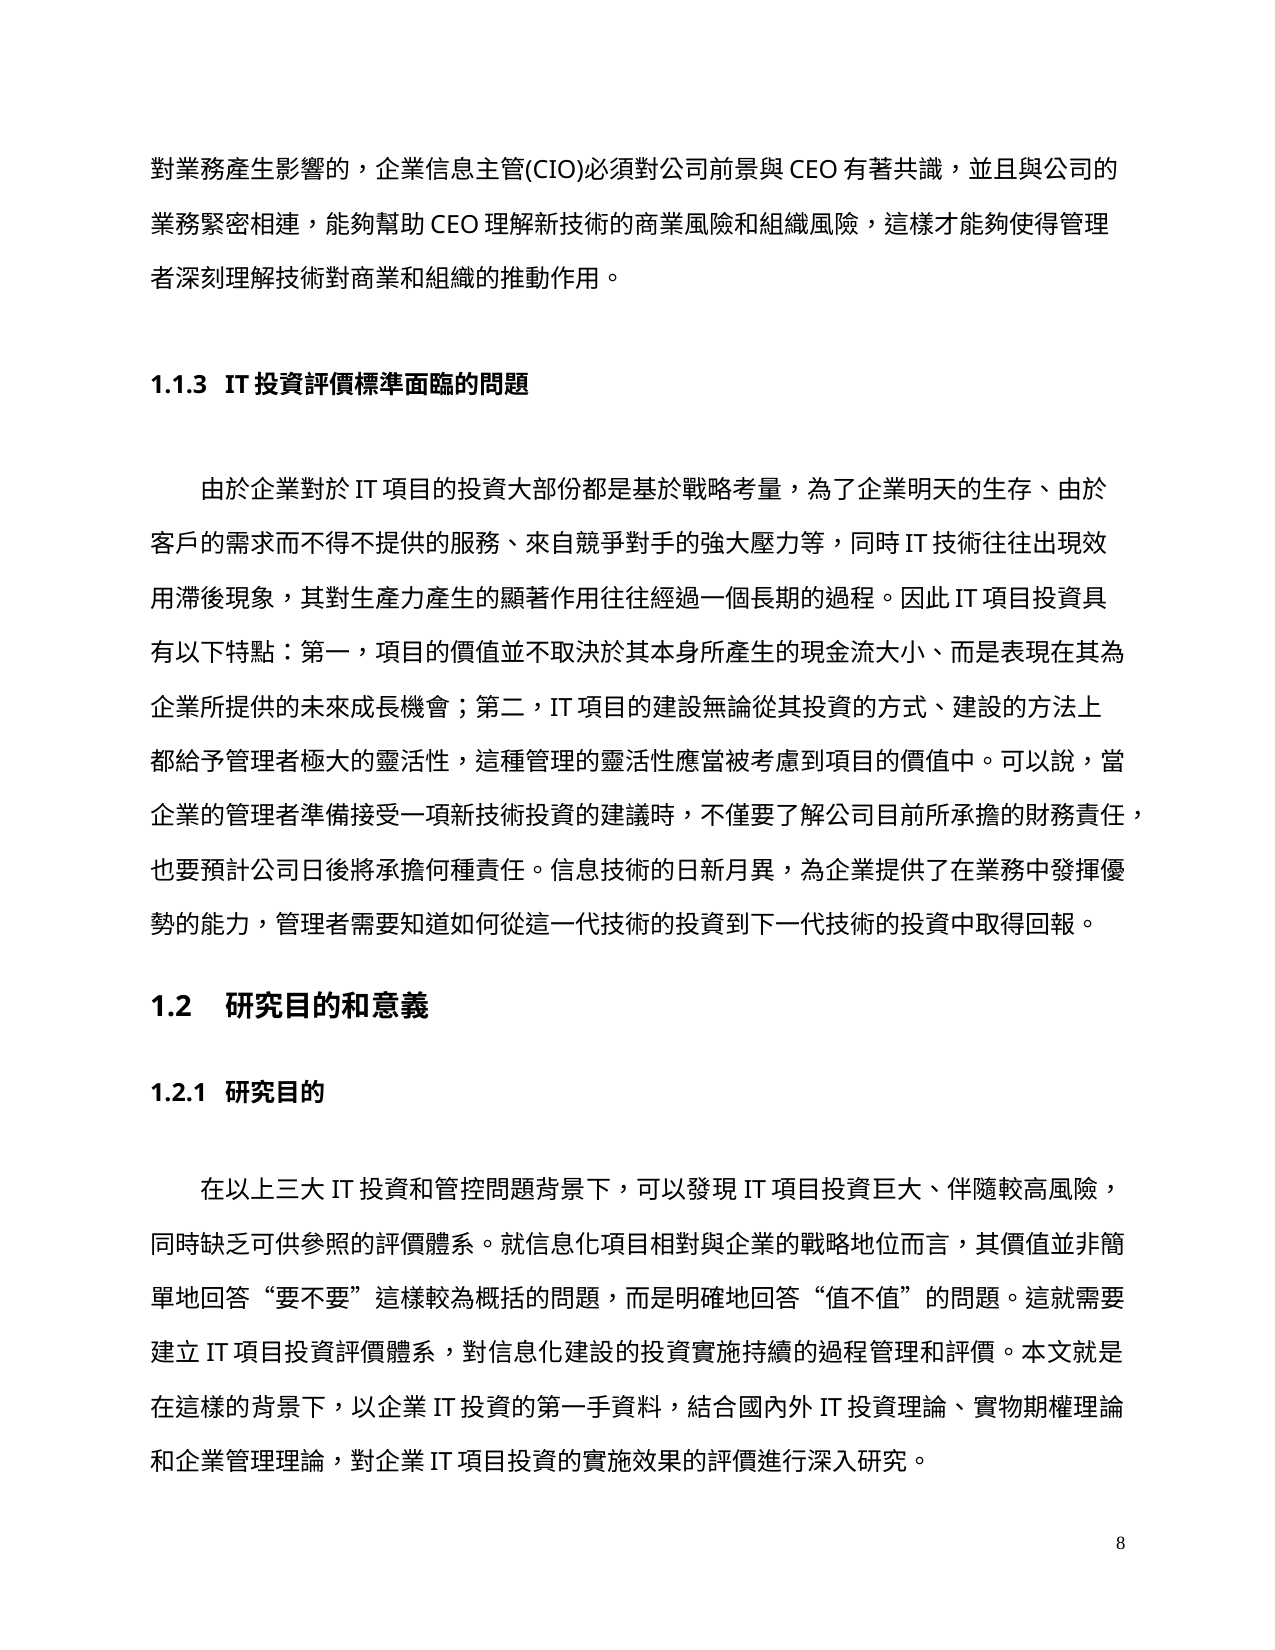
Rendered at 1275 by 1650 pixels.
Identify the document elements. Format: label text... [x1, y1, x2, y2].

text 在以上三大IT投資和管控問題背景下，可以發現IT項目投資巨大、伴隨較高風險，同時缺乏可供參照的評價體系。就信息化項目相對與企業的戰略地位而言，其價值並非簡單地回答“要不要”這樣較為概括的問題，而是明確地回答“值不值”的問題。這就需要建立IT項目投資評價體系，對信息化建設的投資實施持續的過程管理和評價。本文就是在這樣的背景下，以企業IT投資的第一手資料，結合國內外IT投資理論、實物期權理論和企業管理理論，對企業IT項目投資的實施效果的評價進行深入研究。 [150, 1170, 1125, 1478]
text 1.2.1 研究目的 [150, 1072, 1125, 1108]
subtitle 1.2 研究目的和意義 [150, 982, 1125, 1025]
text 由於企業對於IT項目的投資大部份都是基於戰略考量，為了企業明天的生存、由於客戶的需求而不得不提供的服務、來自競爭對手的強大壓力等，同時IT技術往往出現效用滯後現象，其對生產力產生的顯著作用往往經過一個長期的過程。因此IT項目投資具有以下特點：第一，項目的價值並不取決於其本身所產生的現金流大小、而是表現在其為企業所提供的未來成長機會；第二，IT項目的建設無論從其投資的方式、建設的方法上都給予管理者極大的靈活性，這種管理的靈活性應當被考慮到項目的價值中。可以說，當企業的管理者準備接受一項新技術投資的建議時，不僅要了解公司目前所承擔的財務責任，也要預計公司日後將承擔何種責任。信息技術的日新月異，為企業提供了在業務中發揮優勢的能力，管理者需要知道如何從這一代技術的投資到下一代技術的投資中取得回報。 [150, 469, 1125, 941]
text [150, 150, 1125, 295]
list IT投資評價標準面臨的問題 [150, 364, 1125, 400]
